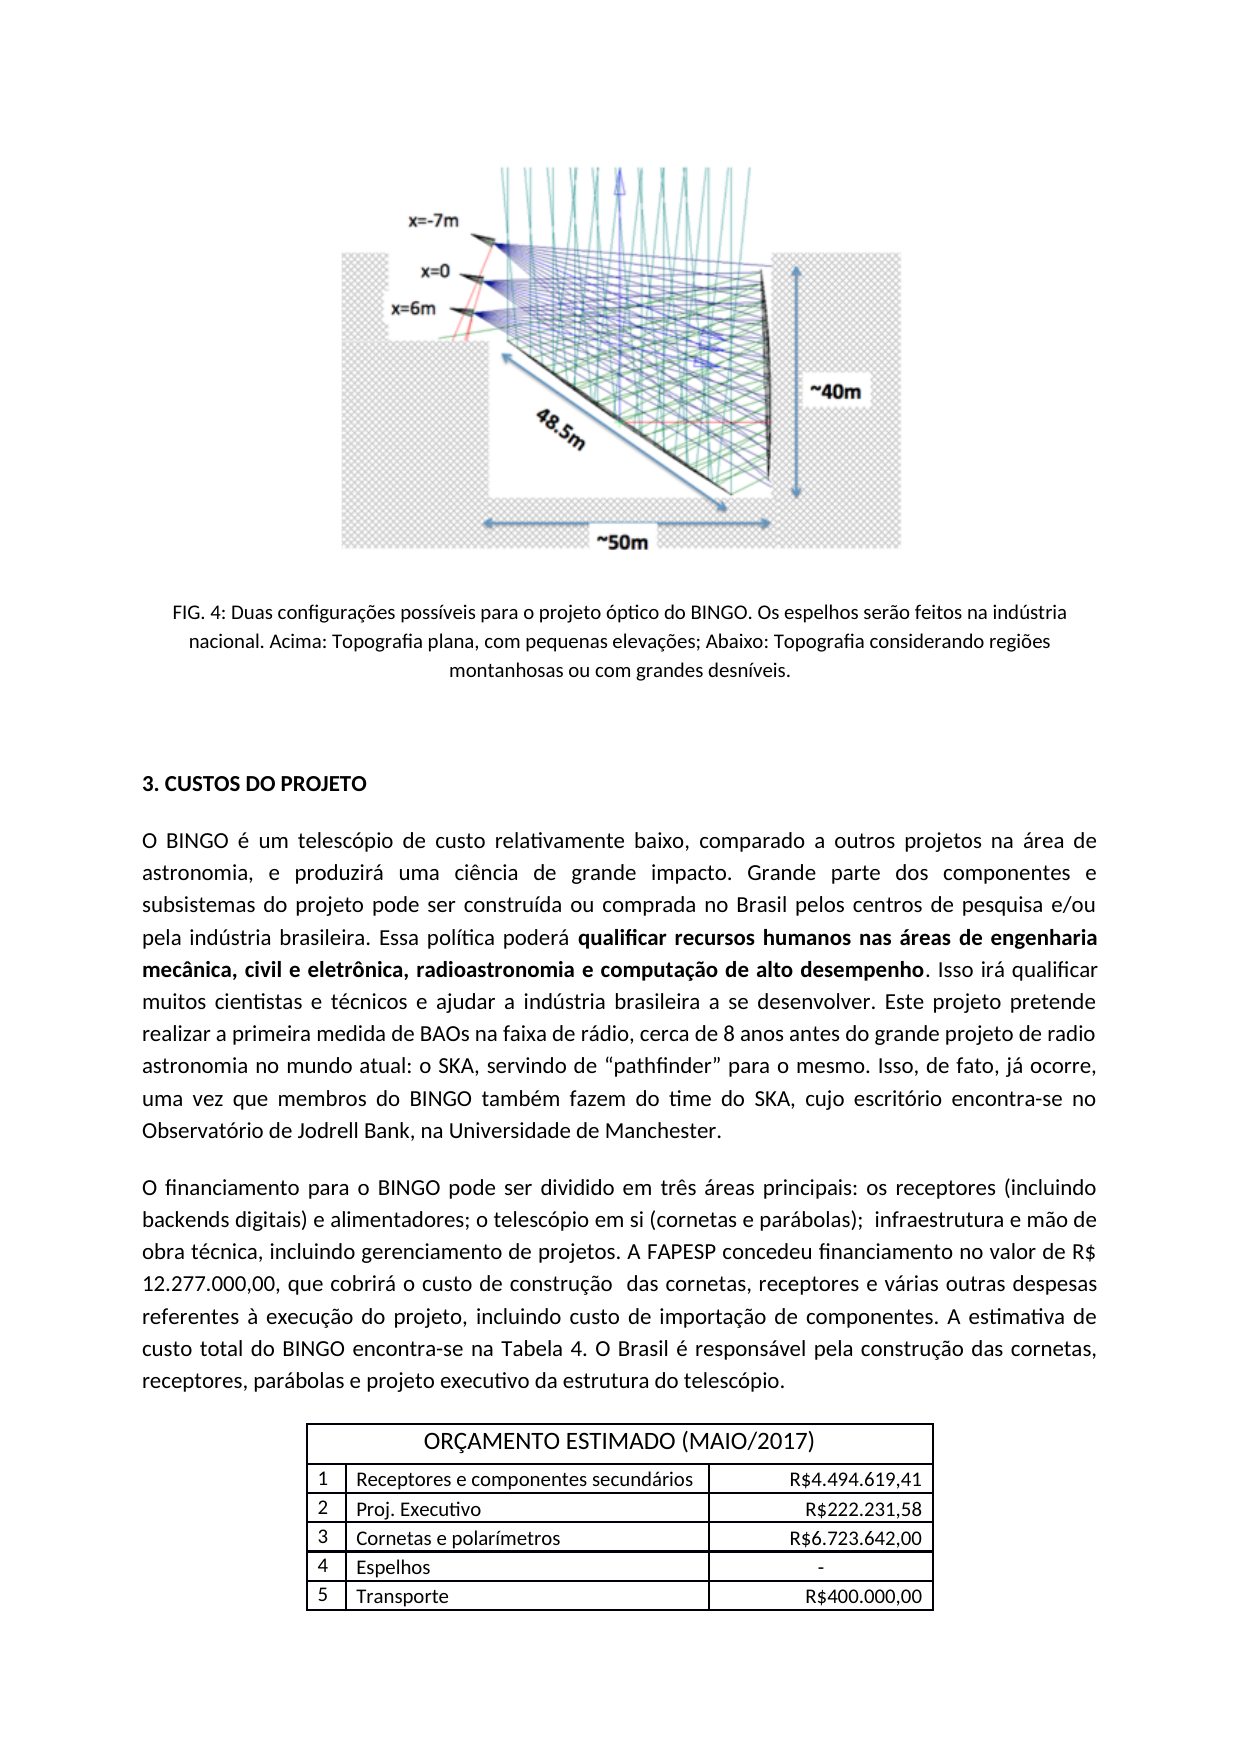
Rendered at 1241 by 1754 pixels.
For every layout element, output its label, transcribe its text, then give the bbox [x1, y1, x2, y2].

text O BINGO é um telescópio de custo relativamente baixo, comparado a outros projetos na área de astronomia, e produzirá uma ciência de grande impacto. Grande parte dos componentes e subsistemas do projeto pode ser construída ou comprada no Brasil pelos centros de pesquisa e/ou pela indústria brasileira. Essa política poderá qualificar recursos humanos nas áreas de engenharia mecânica, civil e eletrônica, radioastronomia e computação de alto desempenho. Isso irá qualificar muitos cientistas e técnicos e ajudar a indústria brasileira a se desenvolver. Este projeto pretende realizar a primeira medida de BAOs na faixa de rádio, cerca de 8 anos antes do grande projeto de radio astronomia no mundo atual: o SKA, servindo de “pathfinder” para o mesmo. Isso, de fato, já ocorre, uma vez que membros do BINGO também fazem do time do SKA, cujo escritório encontra-se no Observatório de Jodrell Bank, na Universidade de Manchester. [142, 826, 1098, 1144]
table_cell Espelhos [347, 1553, 708, 1579]
table_header ORÇAMENTO ESTIMADO (MAIO/2017) [308, 1425, 932, 1463]
table_cell R$6.723.642,00 [710, 1523, 932, 1550]
table_cell - [710, 1553, 932, 1579]
table_cell 2 [308, 1494, 345, 1521]
table_cell Receptores e componentes secundários [347, 1465, 708, 1492]
table_cell R$4.494.619,41 [710, 1465, 932, 1492]
table_cell 4 [308, 1553, 345, 1579]
table_cell 3 [308, 1523, 345, 1550]
table_cell Proj. Executivo [347, 1494, 708, 1521]
table_cell Cornetas e polarímetros [347, 1523, 708, 1550]
table_cell 1 [308, 1465, 345, 1492]
text O financiamento para o BINGO pode ser dividido em três áreas principais: os receptores (incluindo backends digitais) e alimentadores; o telescópio em si (cornetas e parábolas); infraestrutura e mão de obra técnica, incluindo gerenciamento de projetos. A FAPESP concedeu financiamento no valor de R$ 12.277.000,00, que cobrirá o custo de construção das cornetas, receptores e várias outras despesas referentes à execução do projeto, incluindo custo de importação de componentes. A estimativa de custo total do BINGO encontra-se na Tabela 4. O Brasil é responsável pela construção das cornetas, receptores, parábolas e projeto executivo da estrutura do telescópio. [142, 1173, 1098, 1394]
table_cell Transporte [347, 1582, 708, 1609]
table_cell R$222.231,58 [710, 1494, 932, 1521]
table_cell R$400.000,00 [710, 1582, 932, 1609]
table_cell 5 [308, 1582, 345, 1609]
text FIG. 4: Duas configurações possíveis para o projeto óptico do BINGO. Os espelhos serão feitos na indústria nacional. Acima: Topografia plana, com pequenas elevações; Abaixo: Topografia considerando regiões montanhosas ou com grandes desníveis. [142, 599, 1098, 683]
text 3. CUSTOS DO PROJETO [142, 769, 1098, 797]
